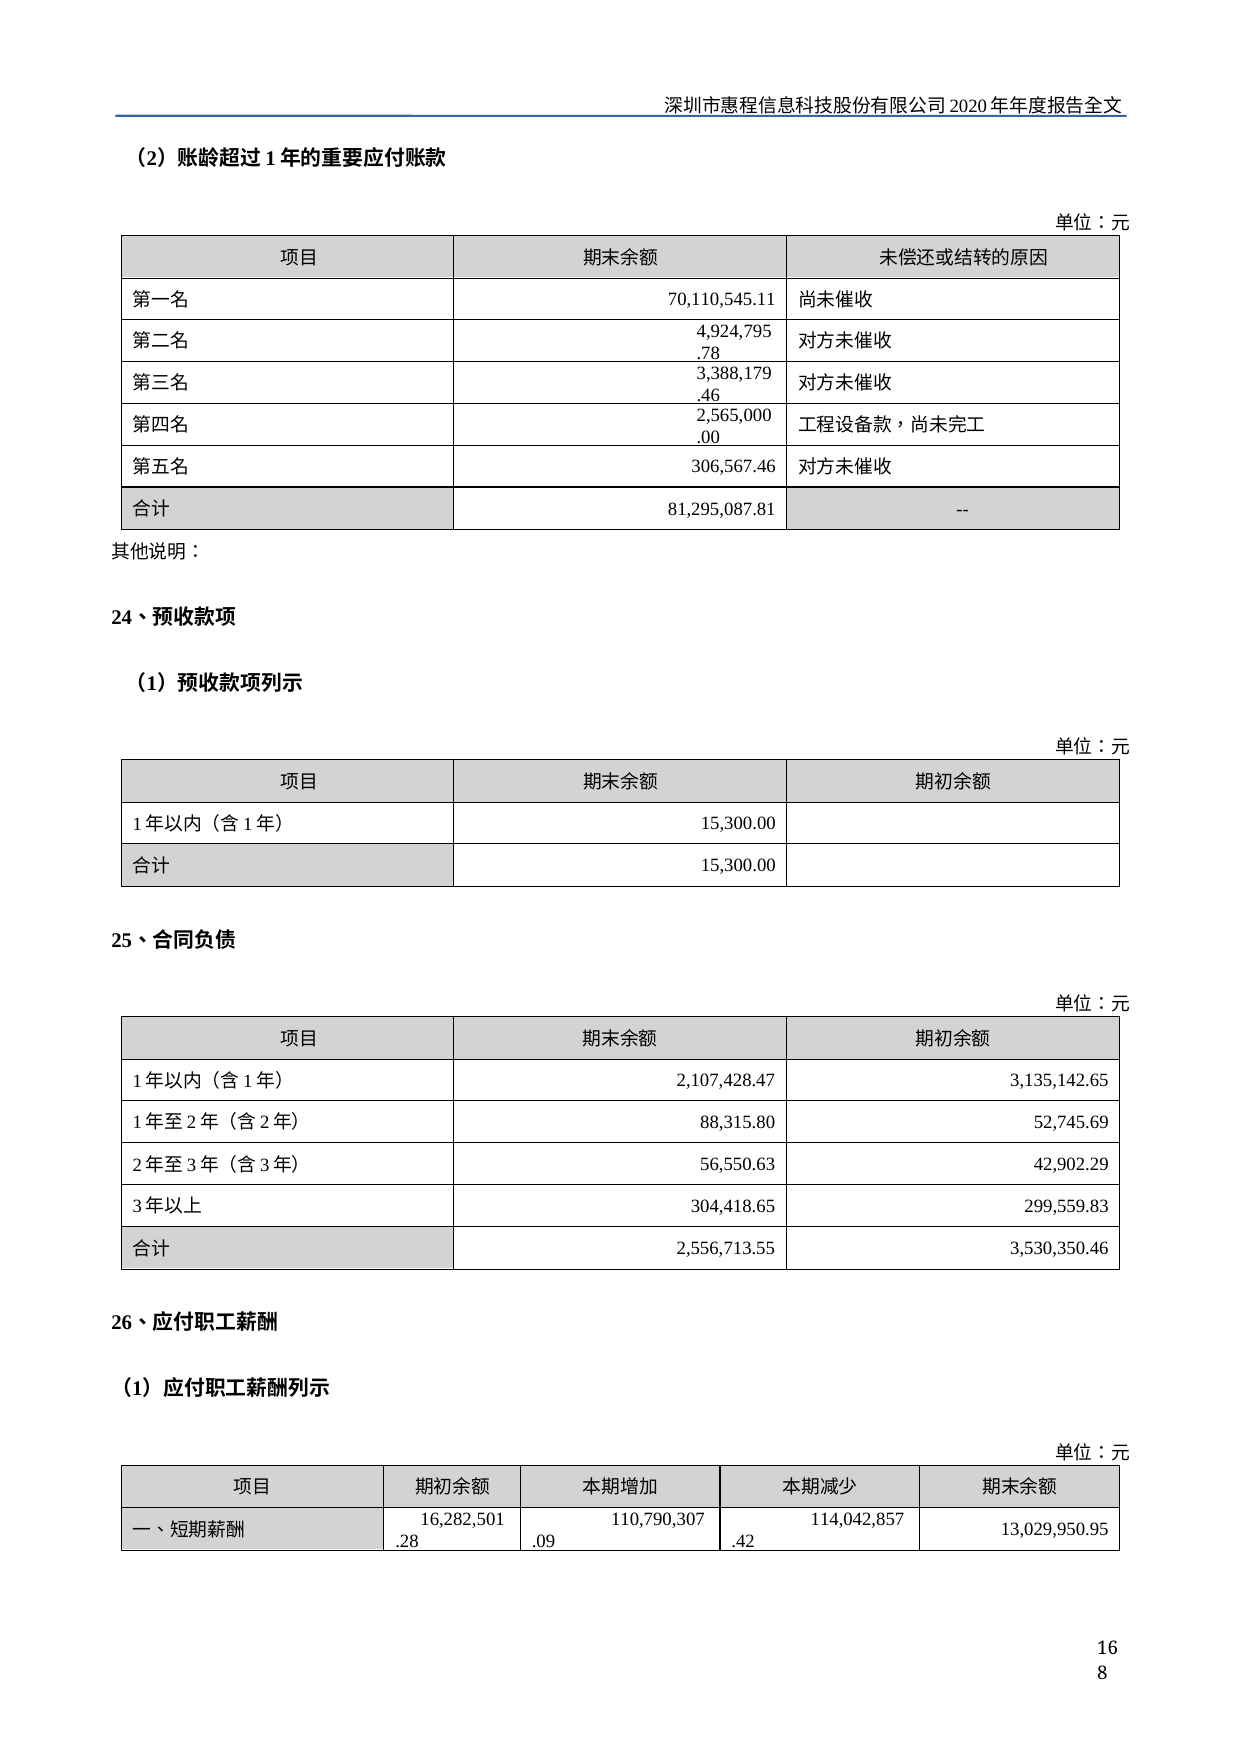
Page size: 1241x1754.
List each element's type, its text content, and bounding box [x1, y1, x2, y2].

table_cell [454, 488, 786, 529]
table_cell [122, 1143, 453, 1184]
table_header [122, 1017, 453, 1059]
text 25、合同负债 [111, 925, 1130, 953]
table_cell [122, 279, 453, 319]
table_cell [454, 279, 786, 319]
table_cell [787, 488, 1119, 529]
text （1）预收款项列示 [111, 668, 1130, 696]
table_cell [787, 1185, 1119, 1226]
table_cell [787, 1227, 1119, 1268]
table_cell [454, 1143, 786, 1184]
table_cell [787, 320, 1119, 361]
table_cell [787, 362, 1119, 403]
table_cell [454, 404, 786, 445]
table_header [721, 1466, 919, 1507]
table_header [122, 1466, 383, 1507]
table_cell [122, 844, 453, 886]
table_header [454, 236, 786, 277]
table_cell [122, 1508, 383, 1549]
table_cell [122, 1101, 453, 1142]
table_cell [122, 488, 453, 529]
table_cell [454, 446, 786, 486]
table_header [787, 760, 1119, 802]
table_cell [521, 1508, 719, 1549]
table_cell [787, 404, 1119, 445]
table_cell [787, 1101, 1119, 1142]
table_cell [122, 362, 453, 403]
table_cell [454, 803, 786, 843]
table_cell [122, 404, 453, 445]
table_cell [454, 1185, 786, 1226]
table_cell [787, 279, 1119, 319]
text 单位：元 [111, 1439, 1130, 1464]
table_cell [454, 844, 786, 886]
text 24、预收款项 [111, 602, 1130, 630]
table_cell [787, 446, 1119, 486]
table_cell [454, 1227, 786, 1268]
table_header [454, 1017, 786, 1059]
text （2）账龄超过1年的重要应付账款 [111, 143, 1130, 172]
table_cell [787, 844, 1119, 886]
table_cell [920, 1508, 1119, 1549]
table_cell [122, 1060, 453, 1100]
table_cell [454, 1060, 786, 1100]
text （1）应付职工薪酬列示 [111, 1373, 1130, 1401]
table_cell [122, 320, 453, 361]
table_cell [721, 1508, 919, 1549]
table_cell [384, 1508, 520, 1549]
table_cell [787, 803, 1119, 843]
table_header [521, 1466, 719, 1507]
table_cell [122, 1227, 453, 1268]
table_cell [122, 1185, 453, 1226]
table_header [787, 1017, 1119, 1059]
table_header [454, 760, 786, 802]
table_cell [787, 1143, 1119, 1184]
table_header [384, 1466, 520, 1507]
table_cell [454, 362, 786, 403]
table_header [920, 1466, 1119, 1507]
text 26、应付职工薪酬 [111, 1307, 1130, 1336]
text 其他说明： [111, 539, 1130, 564]
text 单位：元 [111, 991, 1130, 1016]
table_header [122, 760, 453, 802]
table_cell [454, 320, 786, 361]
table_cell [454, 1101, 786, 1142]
text 单位：元 [111, 734, 1130, 759]
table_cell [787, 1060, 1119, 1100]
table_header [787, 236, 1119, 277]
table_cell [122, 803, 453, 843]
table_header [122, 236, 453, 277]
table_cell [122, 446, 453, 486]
text 单位：元 [111, 209, 1130, 235]
